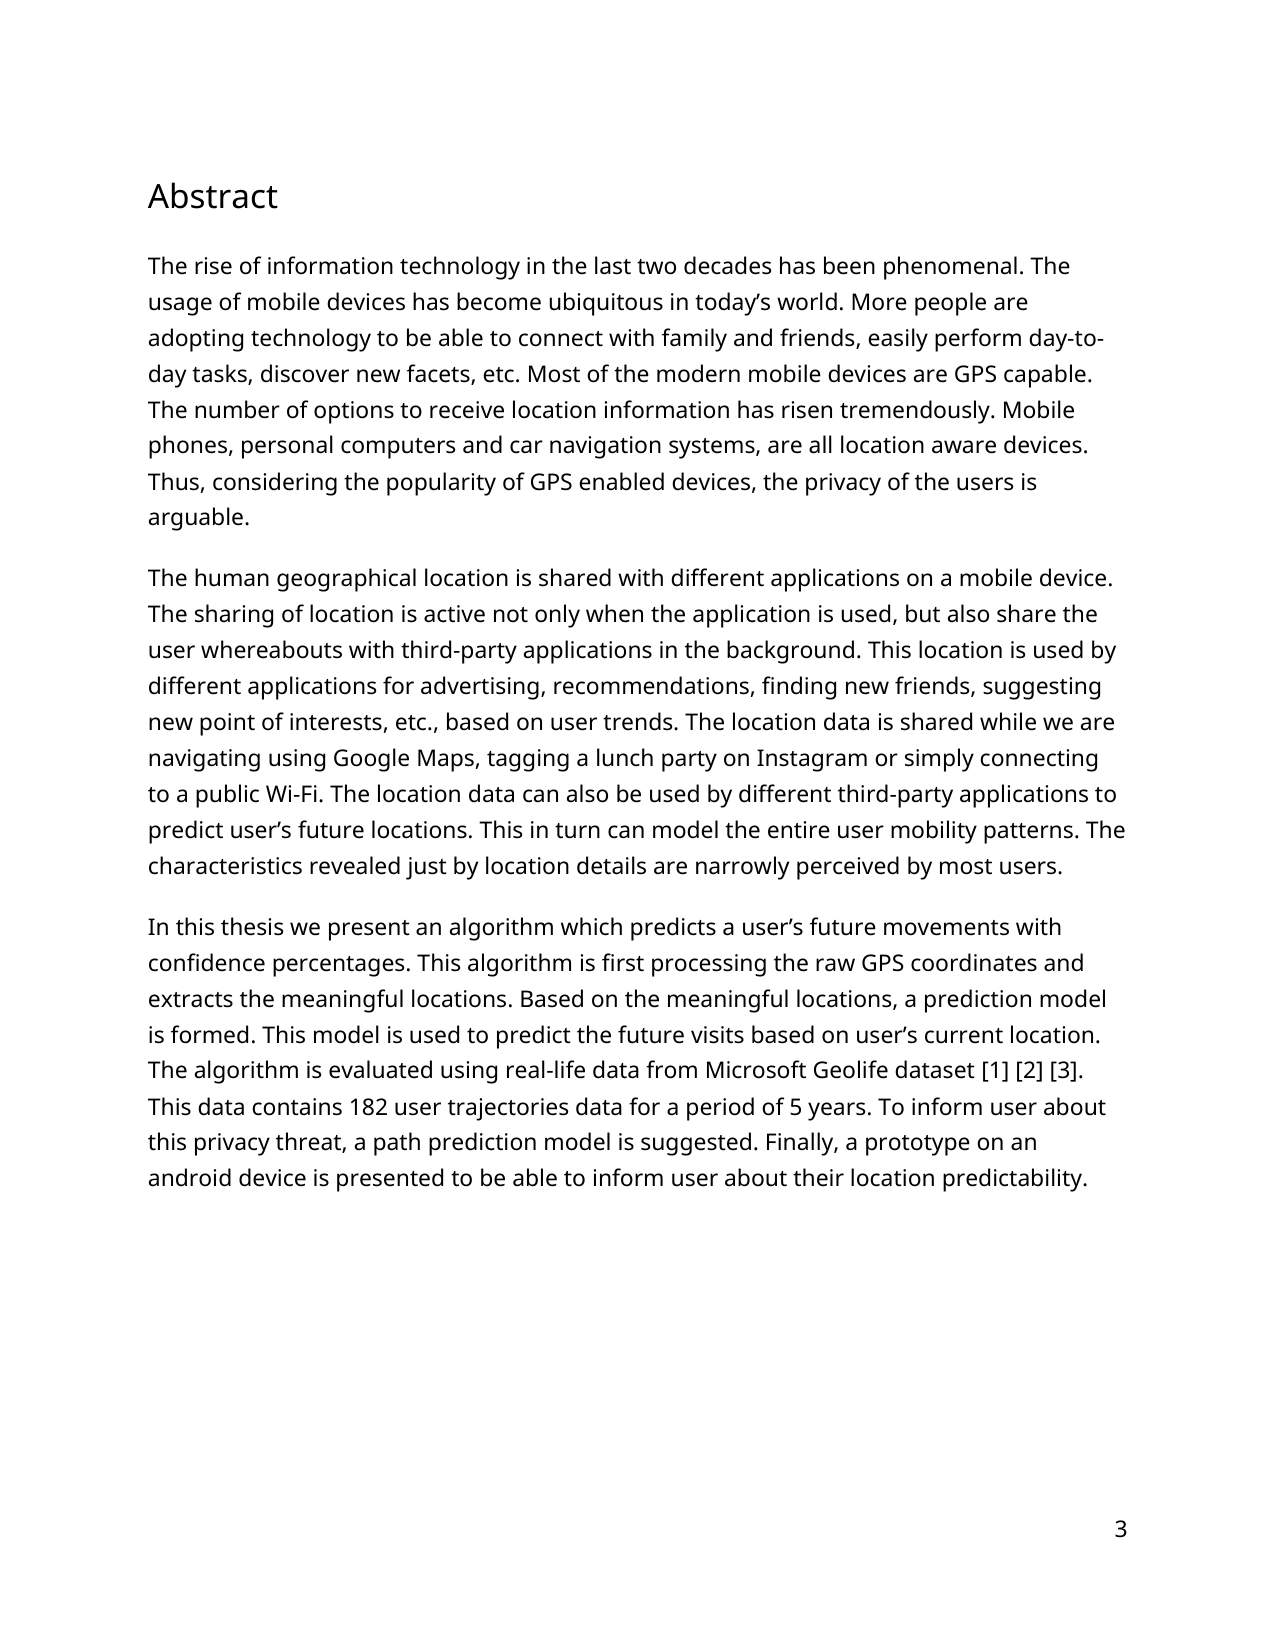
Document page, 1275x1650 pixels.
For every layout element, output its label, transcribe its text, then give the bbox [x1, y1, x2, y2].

text In this thesis we present an algorithm which predicts a user’s future movements with confidence percentages. This algorithm is first processing the raw GPS coordinates and extracts the meaningful locations. Based on the meaningful locations, a prediction model is formed. This model is used to predict the future visits based on user’s current location. The algorithm is evaluated using real-life data from Microsoft Geolife dataset. This data contains 182 user trajectories data for a period of 5 years. To inform user about this privacy threat, a path prediction model is suggested. Finally, a prototype on an android device is presented to be able to inform user about their location predictability. [148, 911, 1127, 1193]
subtitle Abstract [148, 173, 1127, 218]
text The rise of information technology in the last two decades has been phenomenal. The usage of mobile devices has become ubiquitous in today’s world. More people are adopting technology to be able to connect with family and friends, easily perform day-to-day tasks, discover new facets, etc. Most of the modern mobile devices are GPS capable. The number of options to receive location information has risen tremendously. Mobile phones, personal computers and car navigation systems, are all location aware devices. Thus, considering the popularity of GPS enabled devices, the privacy of the users is arguable. [148, 250, 1127, 533]
text The human geographical location is shared with different applications on a mobile device. The sharing of location is active not only when the application is used, but also share the user whereabouts with third-party applications in the background. This location is used by different applications for advertising, recommendations, finding new friends, suggesting new point of interests, etc., based on user trends. The location data is shared while we are navigating using Google Maps, tagging a lunch party on Instagram or simply connecting to a public Wi-Fi. The location data can also be used by different third-party applications to predict user’s future locations. This in turn can model the entire user mobility patterns. The characteristics revealed just by location details are narrowly perceived by most users. [148, 562, 1127, 881]
